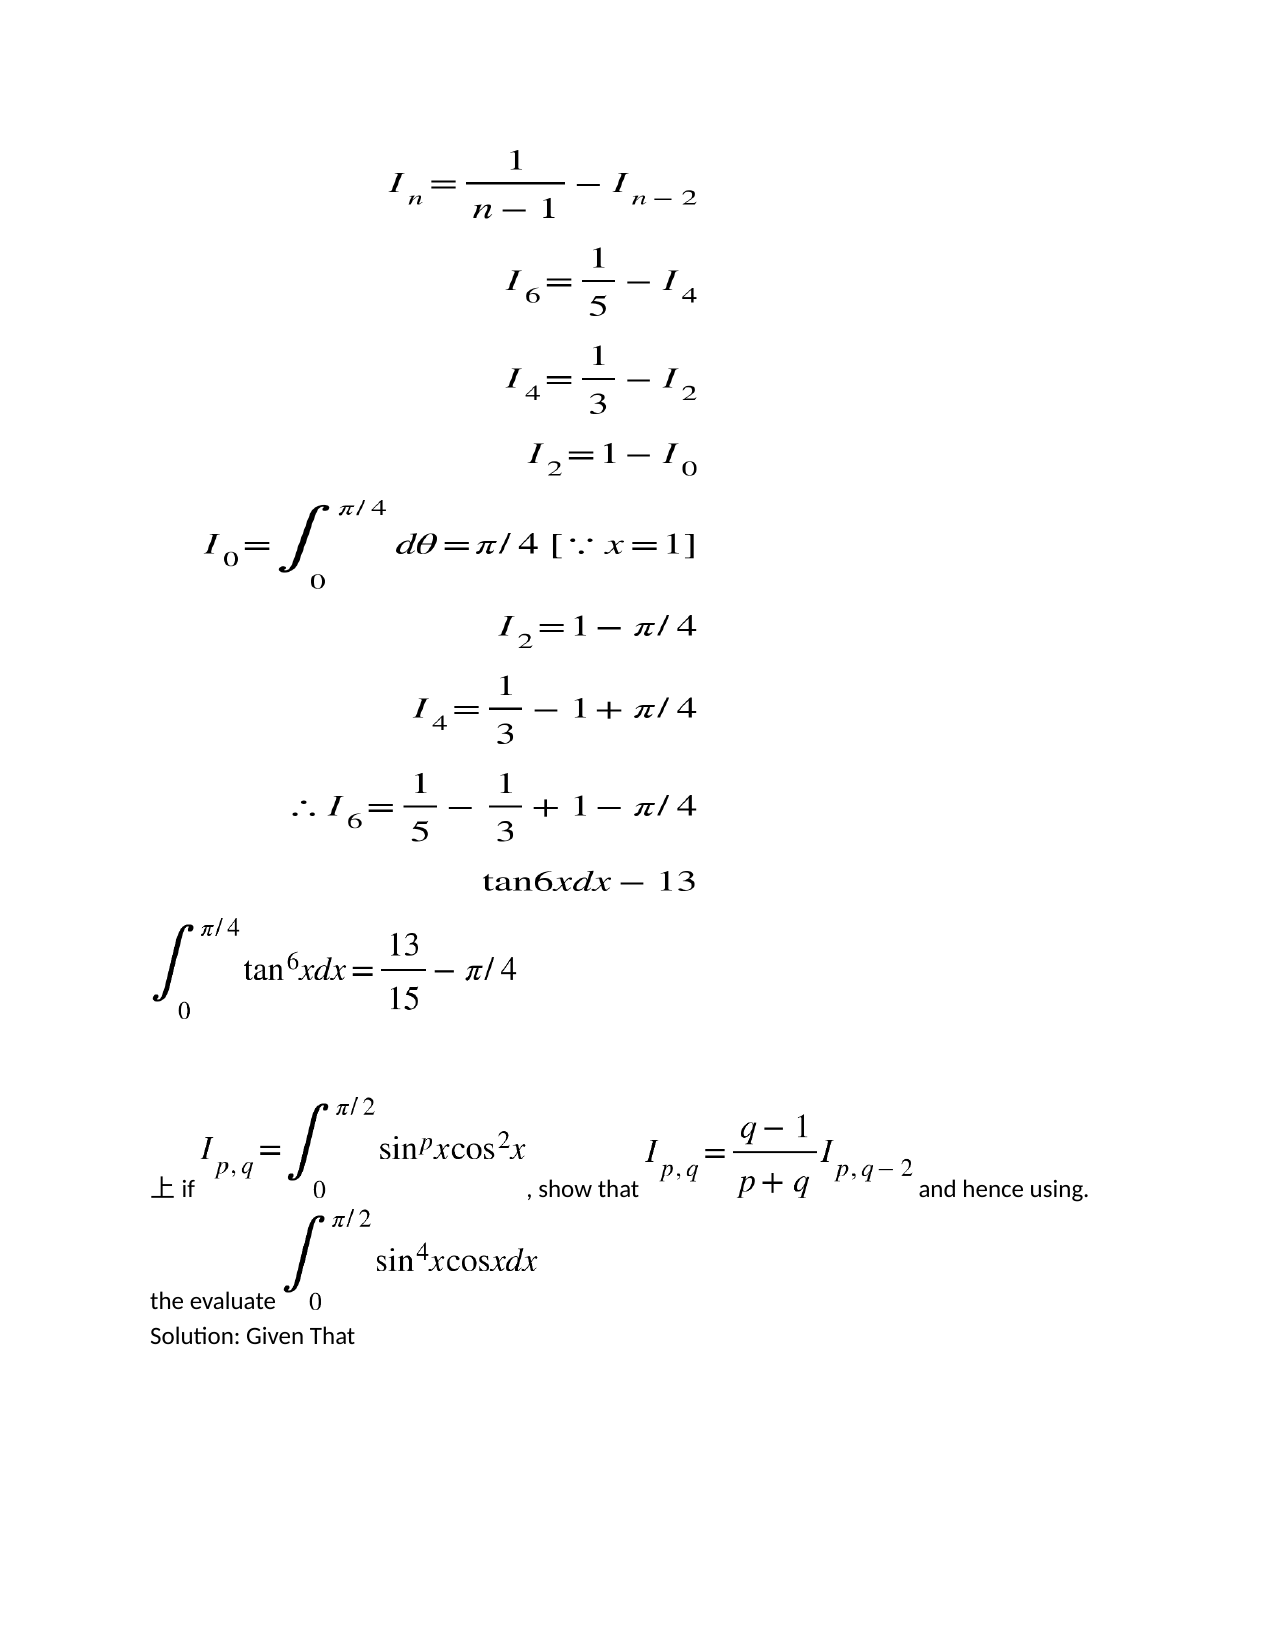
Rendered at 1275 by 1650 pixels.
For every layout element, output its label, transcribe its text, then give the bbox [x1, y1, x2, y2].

picture [150, 918, 517, 1019]
picture [281, 1209, 538, 1310]
picture [645, 1114, 913, 1198]
picture [200, 1097, 527, 1198]
picture [150, 150, 708, 891]
